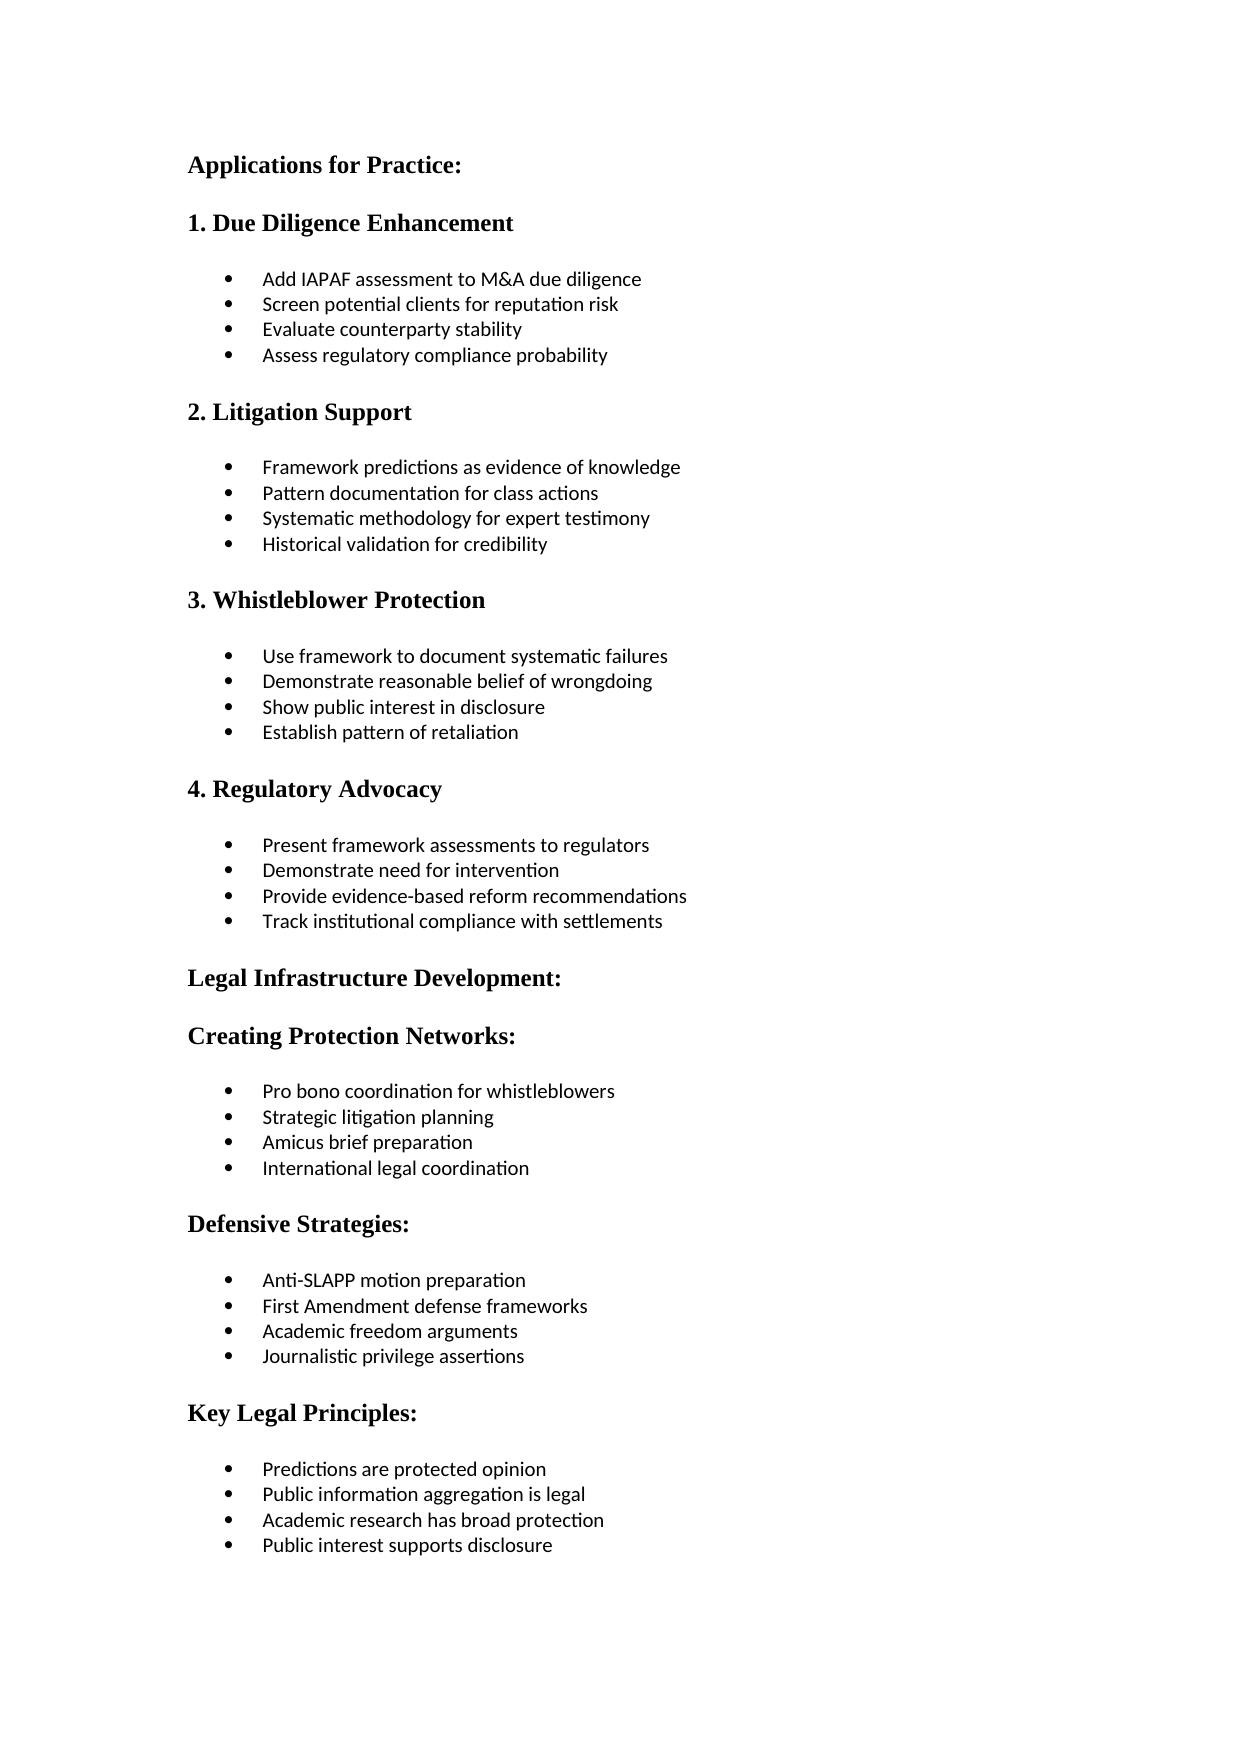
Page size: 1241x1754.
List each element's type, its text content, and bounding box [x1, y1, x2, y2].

text Defensive Strategies: [187, 1209, 1053, 1238]
text 4. Regulatory Advocacy [187, 774, 1053, 803]
list International legal coordination [225, 1155, 1053, 1180]
list Add IAPAF assessment to M&A due diligence [225, 266, 1053, 291]
list Public interest supports disclosure [225, 1532, 1053, 1558]
list Assess regulatory compliance probability [225, 342, 1053, 367]
list Show public interest in disclosure [225, 694, 1053, 719]
list Pro bono coordination for whistleblowers [225, 1079, 1053, 1104]
list Journalistic privilege assertions [225, 1344, 1053, 1369]
list Establish pattern of retaliation [225, 719, 1053, 745]
list Demonstrate need for intervention [225, 857, 1053, 883]
text Legal Infrastructure Development: [187, 963, 1053, 992]
list Present framework assessments to regulators [225, 832, 1053, 857]
list Historical validation for credibility [225, 531, 1053, 556]
list Provide evidence-based reform recommendations [225, 883, 1053, 908]
list Demonstrate reasonable belief of wrongdoing [225, 669, 1053, 694]
text Creating Protection Networks: [187, 1021, 1053, 1049]
text Key Legal Principles: [187, 1398, 1053, 1427]
list Anti-SLAPP motion preparation [225, 1267, 1053, 1293]
list Strategic litigation planning [225, 1104, 1053, 1129]
list Evaluate counterparty stability [225, 317, 1053, 342]
list Amicus brief preparation [225, 1129, 1053, 1155]
text Applications for Practice: [187, 150, 1053, 179]
list Predictions are protected opinion [225, 1456, 1053, 1482]
list Track institutional compliance with settlements [225, 908, 1053, 934]
list Systematic methodology for expert testimony [225, 505, 1053, 531]
text 3. Whistleblower Protection [187, 585, 1053, 614]
text 2. Litigation Support [187, 397, 1053, 425]
list Academic research has broad protection [225, 1507, 1053, 1532]
text 1. Due Diligence Enhancement [187, 208, 1053, 237]
list Academic freedom arguments [225, 1318, 1053, 1344]
list Screen potential clients for reputation risk [225, 291, 1053, 317]
list Pattern documentation for class actions [225, 480, 1053, 505]
list First Amendment defense frameworks [225, 1293, 1053, 1318]
list Use framework to document systematic failures [225, 643, 1053, 669]
list Public information aggregation is legal [225, 1482, 1053, 1507]
list Framework predictions as evidence of knowledge [225, 454, 1053, 480]
